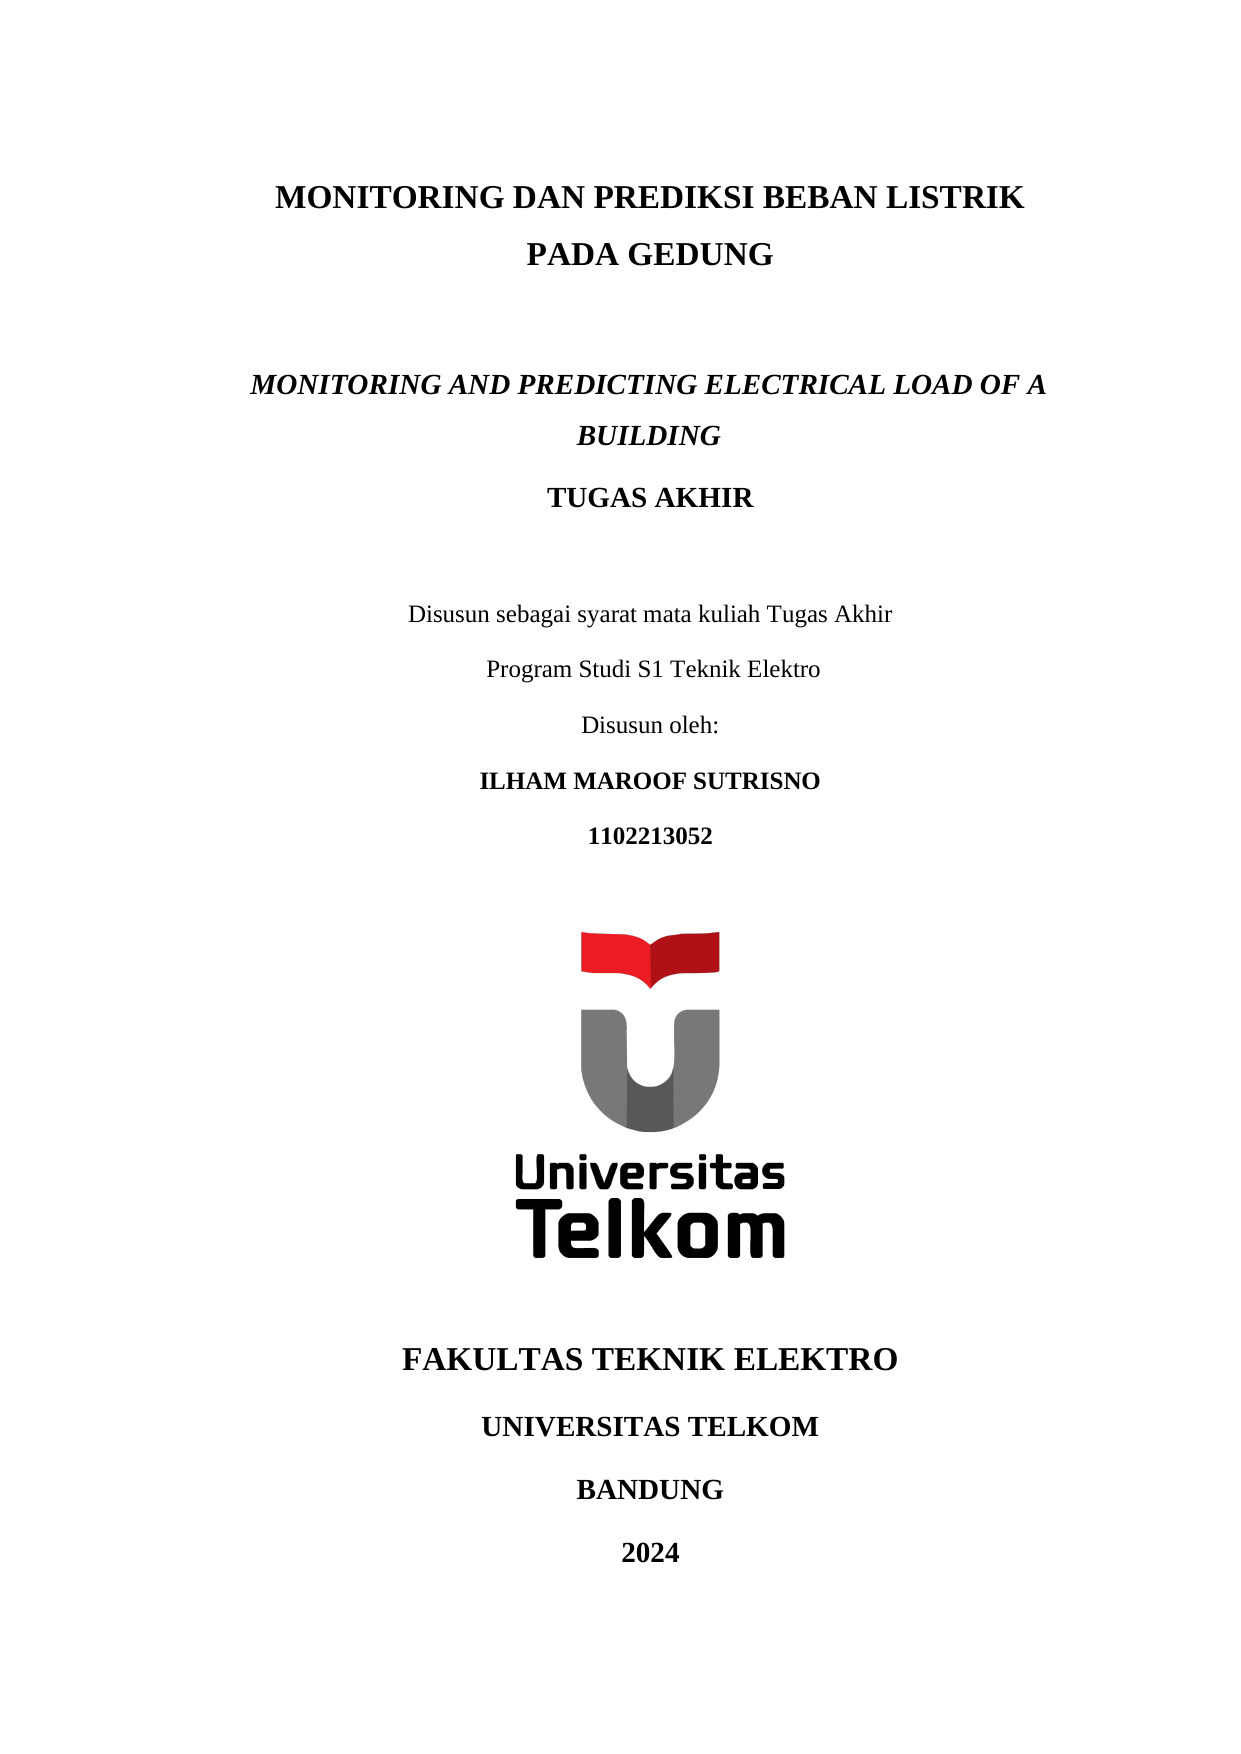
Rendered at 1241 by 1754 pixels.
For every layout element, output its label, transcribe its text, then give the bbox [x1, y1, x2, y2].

text FAKULTAS TEKNIK ELEKTRO [237, 1339, 1063, 1378]
picture [515, 932, 785, 1258]
text BANDUNG [237, 1472, 1063, 1506]
text Disusun oleh: [237, 710, 1063, 739]
text Disusun sebagai syarat mata kuliah Tugas Akhir [237, 599, 1063, 628]
text 2024 [237, 1535, 1063, 1569]
text Program Studi S1 Teknik Elektro [237, 654, 1063, 683]
text UNIVERSITAS TELKOM [237, 1409, 1063, 1443]
text 1102213052 [237, 821, 1063, 850]
text ILHAM MAROOF SUTRISNO [237, 766, 1063, 794]
text MONITORING AND PREDICTING ELECTRICAL LOAD OF A BUILDING [237, 367, 1063, 451]
text TUGAS AKHIR [237, 480, 1063, 514]
text MONITORING DAN PREDIKSI BEBAN LISTRIK PADA GEDUNG [237, 177, 1063, 273]
